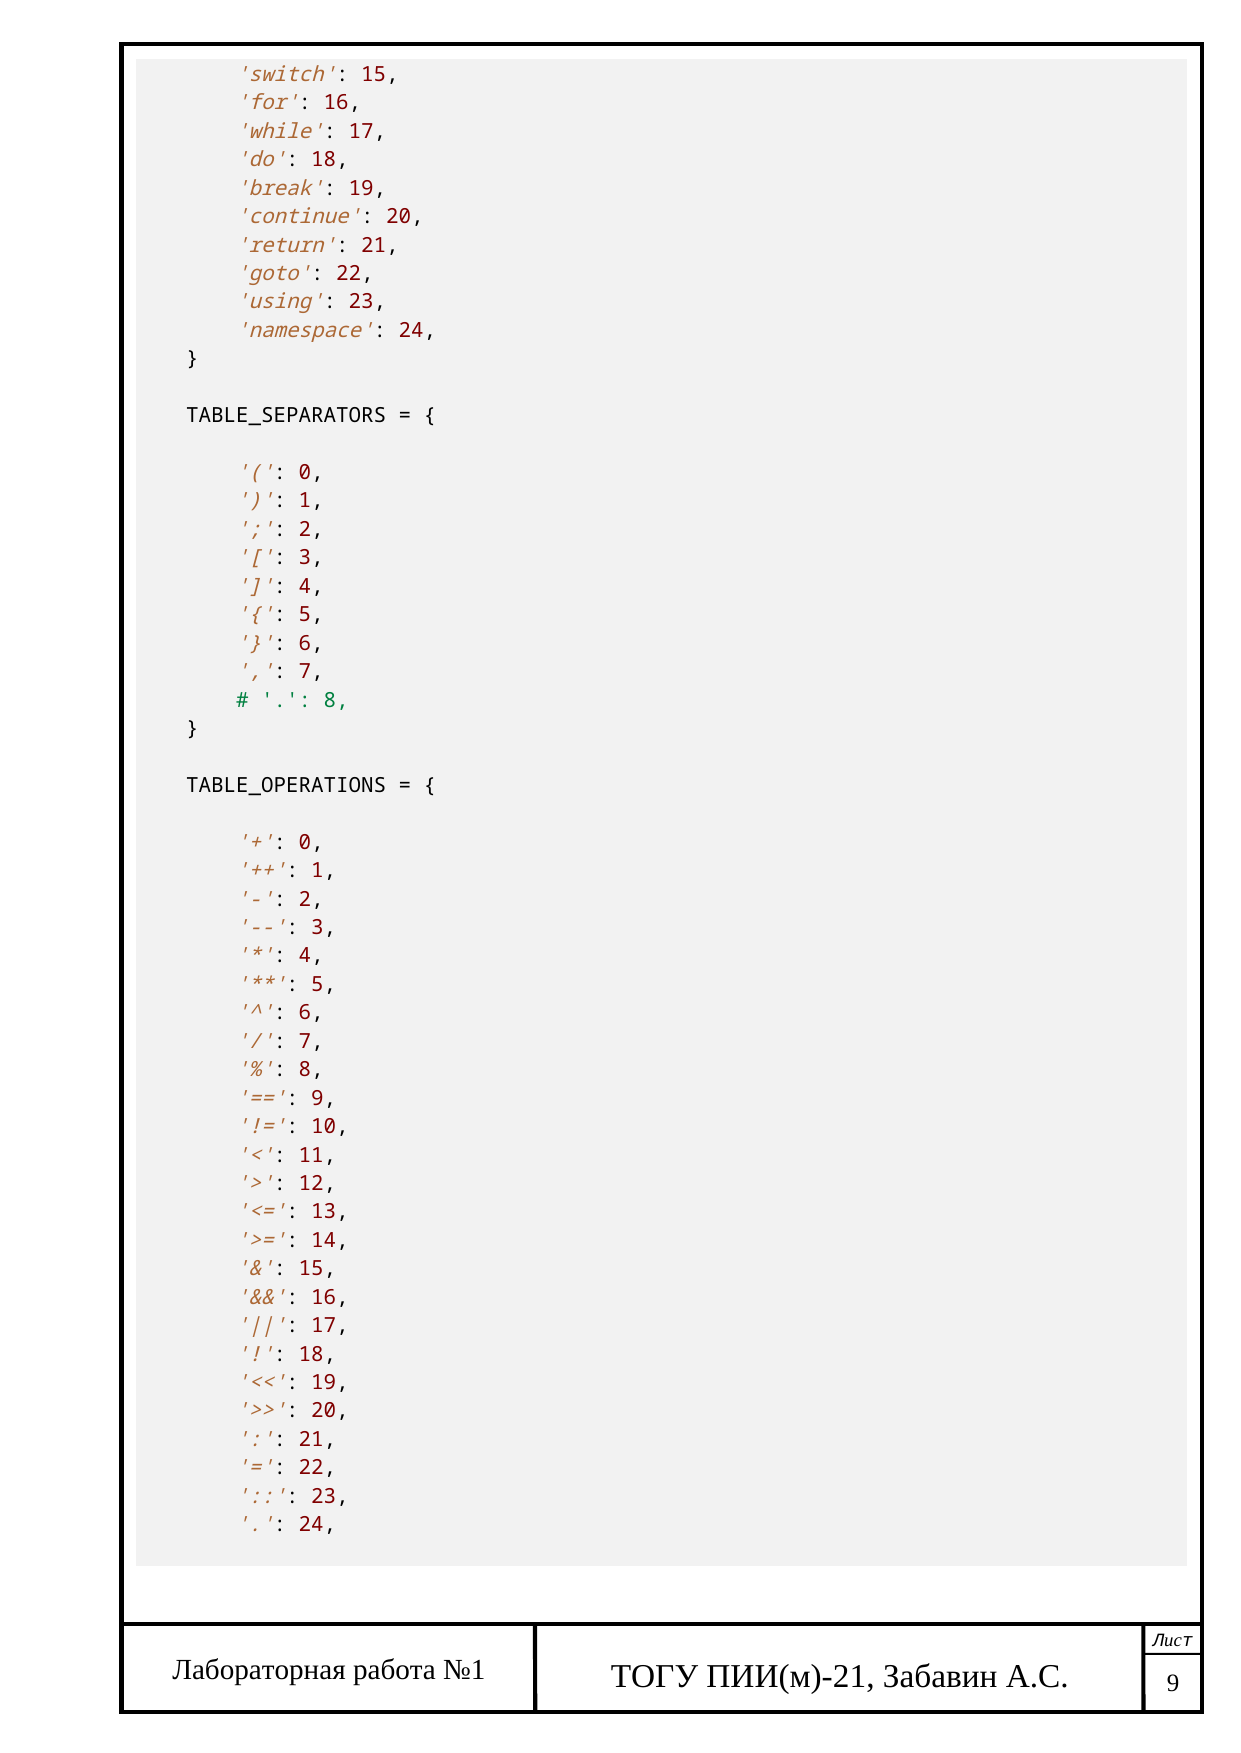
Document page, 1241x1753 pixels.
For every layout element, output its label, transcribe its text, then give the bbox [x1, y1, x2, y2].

text '(': 0, [136, 457, 1187, 486]
text } [136, 713, 1187, 742]
text '--': 3, [136, 912, 1187, 941]
text '!': 18, [136, 1339, 1187, 1367]
text 'using': 23, [136, 287, 1187, 315]
text '>': 12, [136, 1168, 1187, 1197]
text '}': 6, [136, 628, 1187, 656]
text 'do': 18, [136, 144, 1187, 173]
text 'switch': 15, [136, 59, 1187, 87]
text '++': 1, [136, 855, 1187, 884]
text '>>': 20, [136, 1396, 1187, 1424]
text '&&': 16, [136, 1282, 1187, 1310]
text 'for': 16, [136, 87, 1187, 116]
text '.': 24, [136, 1509, 1187, 1538]
text 'return': 21, [136, 230, 1187, 258]
text '<<': 19, [136, 1367, 1187, 1396]
text 'break': 19, [136, 173, 1187, 201]
text '||': 17, [136, 1310, 1187, 1339]
text '{': 5, [136, 599, 1187, 628]
text 'while': 17, [136, 116, 1187, 144]
text ':': 21, [136, 1424, 1187, 1452]
text '^': 6, [136, 997, 1187, 1026]
text '=': 22, [136, 1452, 1187, 1481]
text 'goto': 22, [136, 258, 1187, 287]
text TABLE_SEPARATORS = { [136, 400, 1187, 429]
text ',': 7, [136, 656, 1187, 685]
text '*': 4, [136, 941, 1187, 969]
text ']': 4, [136, 571, 1187, 599]
text '-': 2, [136, 884, 1187, 912]
text '>=': 14, [136, 1225, 1187, 1253]
text } [136, 343, 1187, 372]
text '[': 3, [136, 542, 1187, 571]
text '::': 23, [136, 1481, 1187, 1509]
text '**': 5, [136, 969, 1187, 997]
text '+': 0, [136, 827, 1187, 855]
text ')': 1, [136, 486, 1187, 514]
text TABLE_OPERATIONS = { [136, 770, 1187, 798]
text '%': 8, [136, 1054, 1187, 1083]
text '/': 7, [136, 1026, 1187, 1054]
text ';': 2, [136, 514, 1187, 542]
text '<=': 13, [136, 1197, 1187, 1225]
text 'continue': 20, [136, 201, 1187, 230]
text '!=': 10, [136, 1111, 1187, 1140]
text 'namespace': 24, [136, 315, 1187, 343]
text '==': 9, [136, 1083, 1187, 1111]
text '&': 15, [136, 1253, 1187, 1282]
text # '.': 8, [136, 685, 1187, 713]
text '<': 11, [136, 1140, 1187, 1168]
